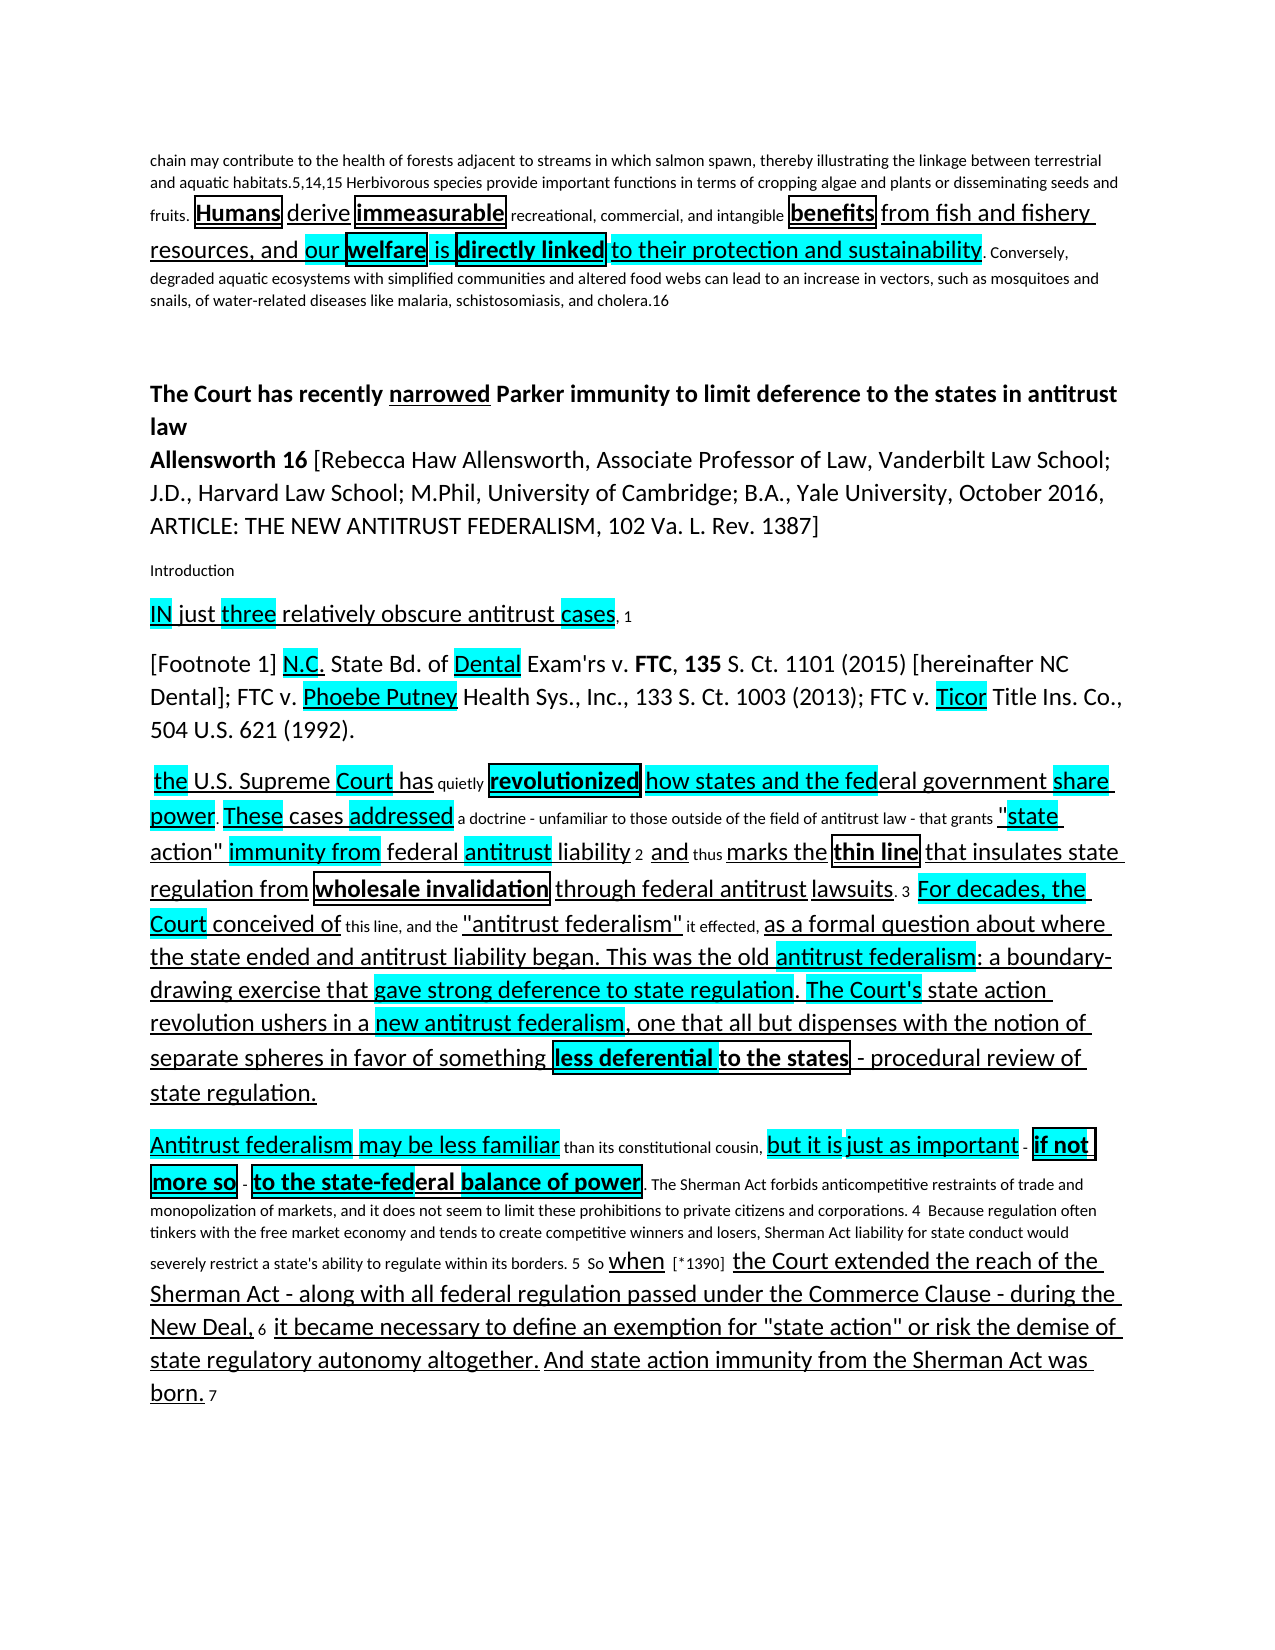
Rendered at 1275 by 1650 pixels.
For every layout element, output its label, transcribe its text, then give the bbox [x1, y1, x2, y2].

text Antitrust federalism may be less familiar than its constitutional cousin, but it is just as important - if not more so - to the state-federal balance of power. The Sherman Act forbids anticompetitive restraints of trade and monopolization of markets, and it does not seem to limit these prohibitions to private citizens and corporations. 4 Because regulation often tinkers with the free market economy and tends to create competitive winners and losers, Sherman Act liability for state conduct would severely restrict a state's ability to regulate within its borders. 5 So when [*1390] the Court extended the reach of the Sherman Act - along with all federal regulation passed under the Commerce Clause - during the New Deal, 6 it became necessary to define an exemption for "state action" or risk the demise of state regulatory autonomy altogether. And state action immunity from the Sherman Act was born. 7 [150, 1127, 1125, 1407]
text IN just three relatively obscure antitrust cases, 1 [276, 598, 561, 624]
text IN just three relatively obscure antitrust cases, 1 [615, 598, 1125, 629]
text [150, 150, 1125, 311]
text the U.S. Supreme Court has quietly revolutionized how states and the federal government share power. These cases addressed a doctrine - unfamiliar to those outside of the field of antitrust law - that grants "state action" immunity from federal antitrust liability 2 and thus marks the thin line that insulates state regulation from wholesale invalidation through federal antitrust lawsuits. 3 For decades, the Court conceived of this line, and the "antitrust federalism" it effected, as a formal question about where the state ended and antitrust liability began. This was the old antitrust federalism: a boundary-drawing exercise that gave strong deference to state regulation. The Court's state action revolution ushers in a new antitrust federalism, one that all but dispenses with the notion of separate spheres in favor of something less deferential to the states - procedural review of state regulation. [150, 763, 1125, 1108]
subtitle The Court has recently narrowed Parker immunity to limit deference to the states in antitrust law [150, 378, 1125, 442]
text Introduction [150, 560, 1125, 580]
text Allensworth 16 [Rebecca Haw Allensworth, Associate Professor of Law, Vanderbilt Law School; J.D., Harvard Law School; M.Phil, University of Cambridge; B.A., Yale University, October 2016, ARTICLE: THE NEW ANTITRUST FEDERALISM, 102 Va. L. Rev. 1387] [150, 444, 1125, 541]
text [Footnote 1] N.C. State Bd. of Dental Exam'rs v. FTC, 135 S. Ct. 1101 (2015) [hereinafter NC Dental]; FTC v. Phoebe Putney Health Sys., Inc., 133 S. Ct. 1003 (2013); FTC v. Ticor Title Ins. Co., 504 U.S. 621 (1992). [150, 648, 1125, 744]
